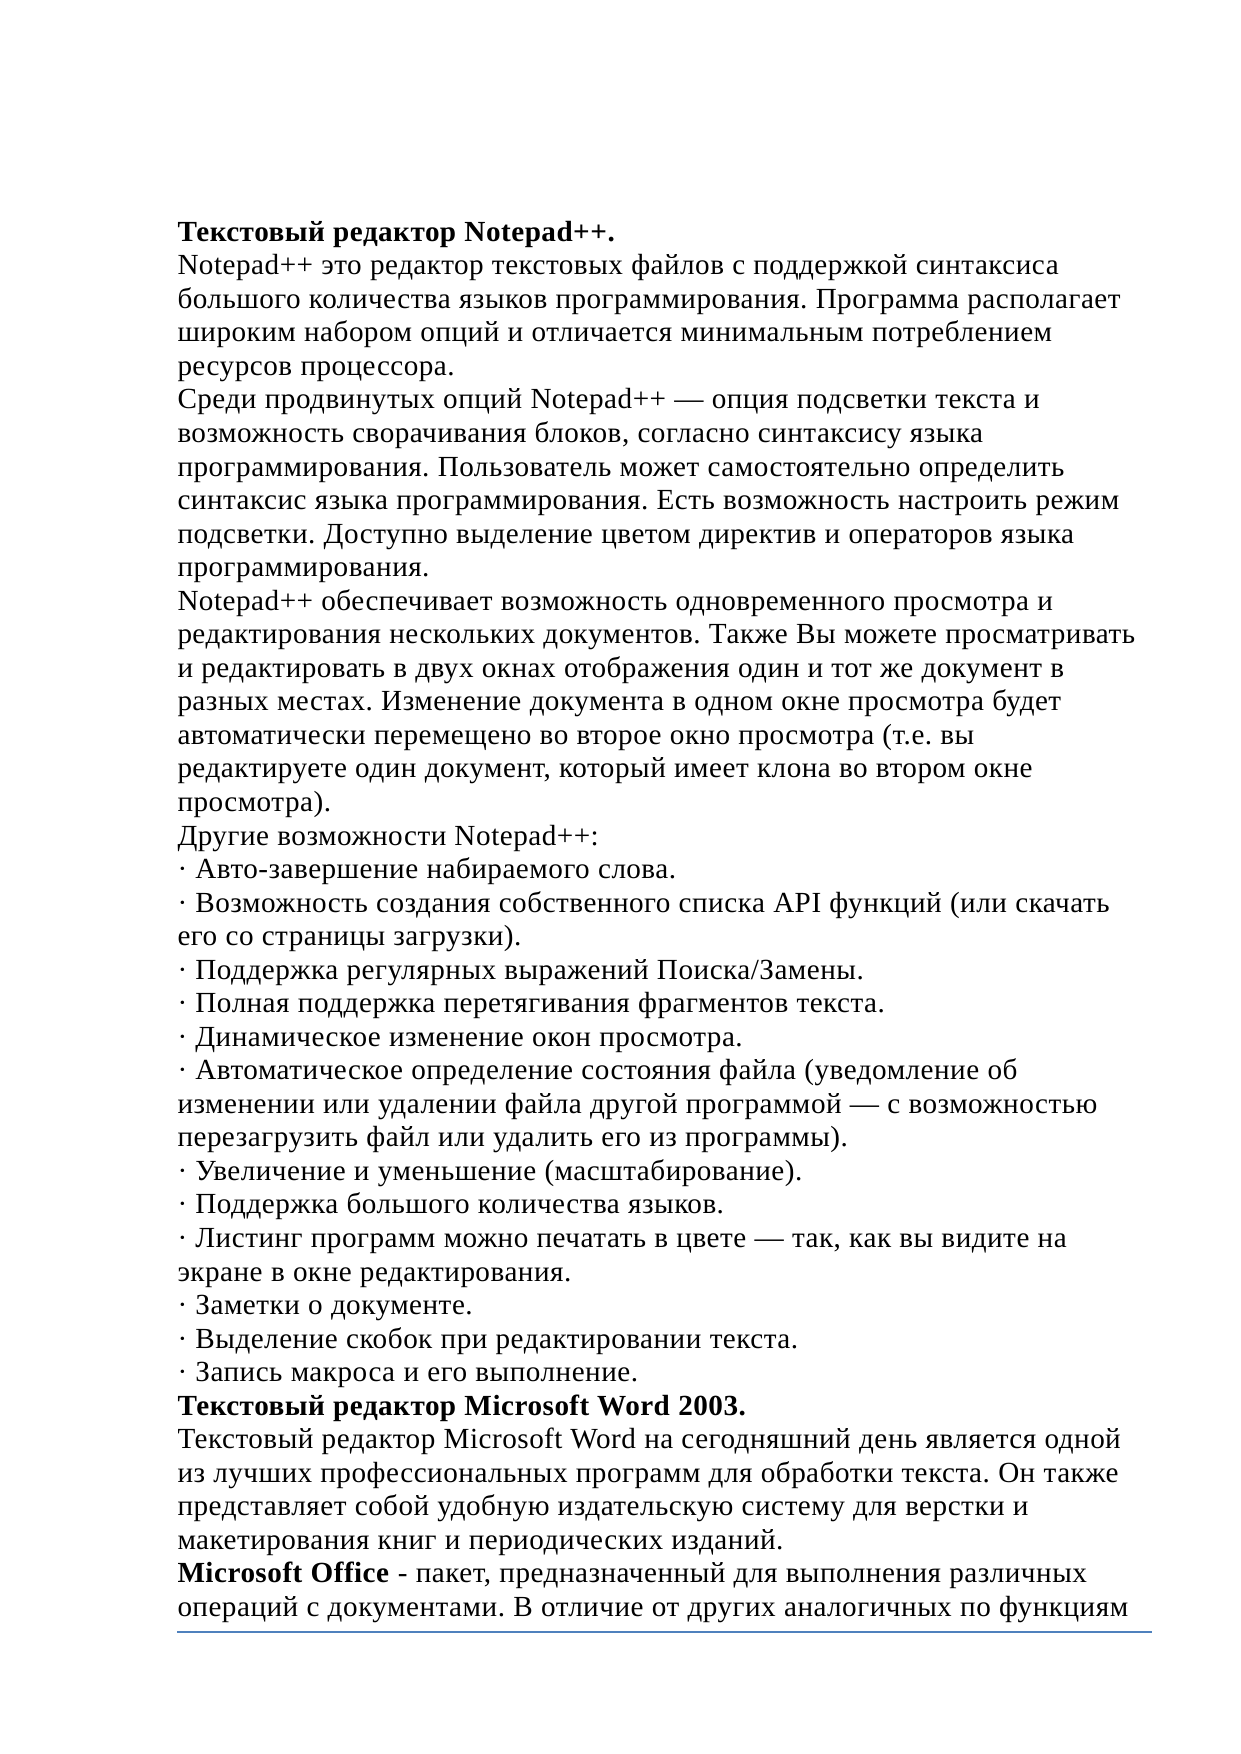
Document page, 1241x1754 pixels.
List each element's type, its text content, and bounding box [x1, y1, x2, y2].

title · Поддержка регулярных выражений Поиска/Замены. [177, 952, 1152, 985]
title · Динамическое изменение окон просмотра. [177, 1019, 1152, 1052]
title · Увеличение и уменьшение (масштабирование). [177, 1153, 1152, 1187]
title Текстовый редактор Microsoft Word на сегодняшний день является одной из лучших профессиональных программ для обработки текста. Он также представляет собой удобную издательскую систему для верстки и макетирования книг и периодических изданий. [177, 1421, 1152, 1556]
title Notepad++ обеспечивает возможность одновременного просмотра и редактирования нескольких документов. Также Вы можете просматривать и редактировать в двух окнах отображения один и тот же документ в разных местах. Изменение документа в одном окне просмотра будет автоматически перемещено во второе окно просмотра (т.е. вы редактируете один документ, который имеет клона во втором окне просмотра). [177, 583, 1152, 818]
title · Выделение скобок при редактировании текста. [177, 1321, 1152, 1354]
title · Запись макроса и его выполнение. [177, 1354, 1152, 1388]
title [177, 1556, 1152, 1631]
title Среди продвинутых опций Notepad++ — опция подсветки текста и возможность сворачивания блоков, согласно синтаксису языка программирования. Пользователь может самостоятельно определить синтаксис языка программирования. Есть возможность настроить режим подсветки. Доступно выделение цветом директив и операторов языка программирования. [177, 382, 1152, 583]
title · Полная поддержка перетягивания фрагментов текста. [177, 985, 1152, 1019]
title · Авто-завершение набираемого слова. [177, 851, 1152, 885]
title Другие возможности Notepad++: [177, 818, 1152, 851]
title · Поддержка большого количества языков. [177, 1187, 1152, 1220]
title · Возможность создания собственного списка API функций (или скачать его со страницы загрузки). [177, 885, 1152, 952]
title · Заметки о документе. [177, 1287, 1152, 1321]
title Текстовый редактор Microsoft Word 2003. [177, 1388, 1152, 1421]
title Текстовый редактор Notepad++. [177, 214, 1152, 247]
title · Листинг программ можно печатать в цвете — так, как вы видите на экране в окне редактирования. [177, 1220, 1152, 1287]
title · Автоматическое определение состояния файла (уведомление об изменении или удалении файла другой программой — с возможностью перезагрузить файл или удалить его из программы). [177, 1052, 1152, 1153]
title Notepad++ это редактор текстовых файлов с поддержкой синтаксиса большого количества языков программирования. Программа располагает широким набором опций и отличается минимальным потреблением ресурсов процессора. [177, 247, 1152, 382]
